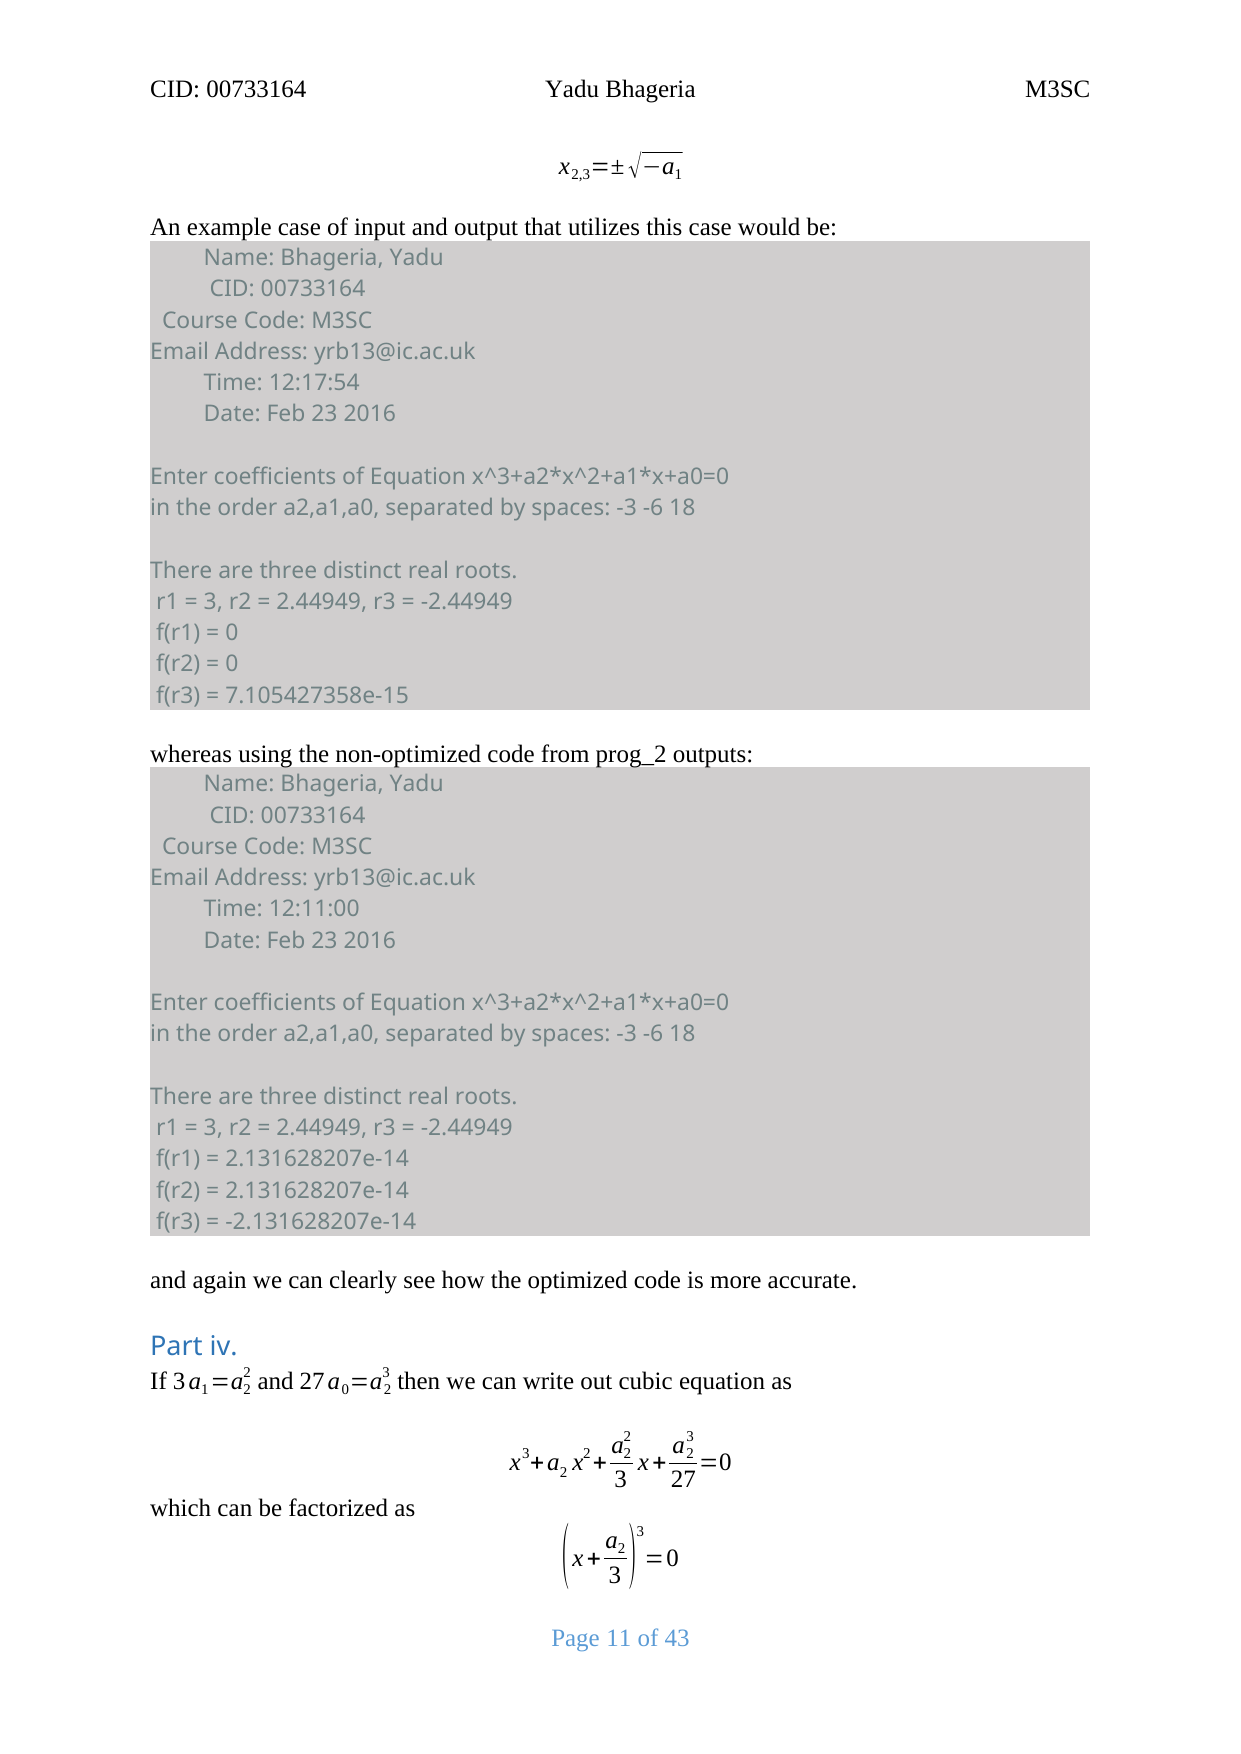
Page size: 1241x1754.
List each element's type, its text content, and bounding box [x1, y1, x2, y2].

text f(r2) = 0 [150, 647, 1090, 679]
text Email Address: yrb13@ic.ac.uk [150, 861, 1090, 892]
text which can be factorized as [150, 1493, 1090, 1522]
text f(r1) = 0 [150, 616, 1090, 647]
text CID: 00733164 [150, 799, 1090, 830]
text in the order a2,a1,a0, separated by spaces: -3 -6 18 [150, 1017, 1090, 1049]
text If and then we can write out cubic equation as [150, 1363, 1090, 1398]
text There are three distinct real roots. [150, 1080, 1090, 1111]
text Enter coefficients of Equation x^3+a2*x^2+a1*x+a0=0 [150, 986, 1090, 1017]
text in the order a2,a1,a0, separated by spaces: -3 -6 18 [150, 491, 1090, 522]
text Name: Bhageria, Yadu [150, 767, 1090, 799]
text Date: Feb 23 2016 [150, 924, 1090, 955]
text Course Code: M3SC [150, 304, 1090, 335]
text whereas using the non-optimized code from prog_2 outputs: [150, 739, 1090, 767]
text Email Address: yrb13@ic.ac.uk [150, 335, 1090, 366]
text f(r1) = 2.131628207e-14 [150, 1142, 1090, 1174]
text Date: Feb 23 2016 [150, 397, 1090, 429]
text CID: 00733164 [150, 272, 1090, 304]
text Time: 12:11:00 [150, 892, 1090, 924]
text Name: Bhageria, Yadu [150, 241, 1090, 272]
text Time: 12:17:54 [150, 366, 1090, 397]
text f(r3) = -2.131628207e-14 [150, 1205, 1090, 1236]
text Enter coefficients of Equation x^3+a2*x^2+a1*x+a0=0 [150, 460, 1090, 491]
text Course Code: M3SC [150, 830, 1090, 861]
text r1 = 3, r2 = 2.44949, r3 = -2.44949 [150, 585, 1090, 616]
text There are three distinct real roots. [150, 554, 1090, 585]
text f(r2) = 2.131628207e-14 [150, 1174, 1090, 1205]
text and again we can clearly see how the optimized code is more accurate. [150, 1265, 1090, 1294]
subtitle Part iv. [150, 1327, 1090, 1363]
text An example case of input and output that utilizes this case would be: [150, 212, 1090, 241]
text f(r3) = 7.105427358e-15 [150, 679, 1090, 710]
text r1 = 3, r2 = 2.44949, r3 = -2.44949 [150, 1111, 1090, 1142]
